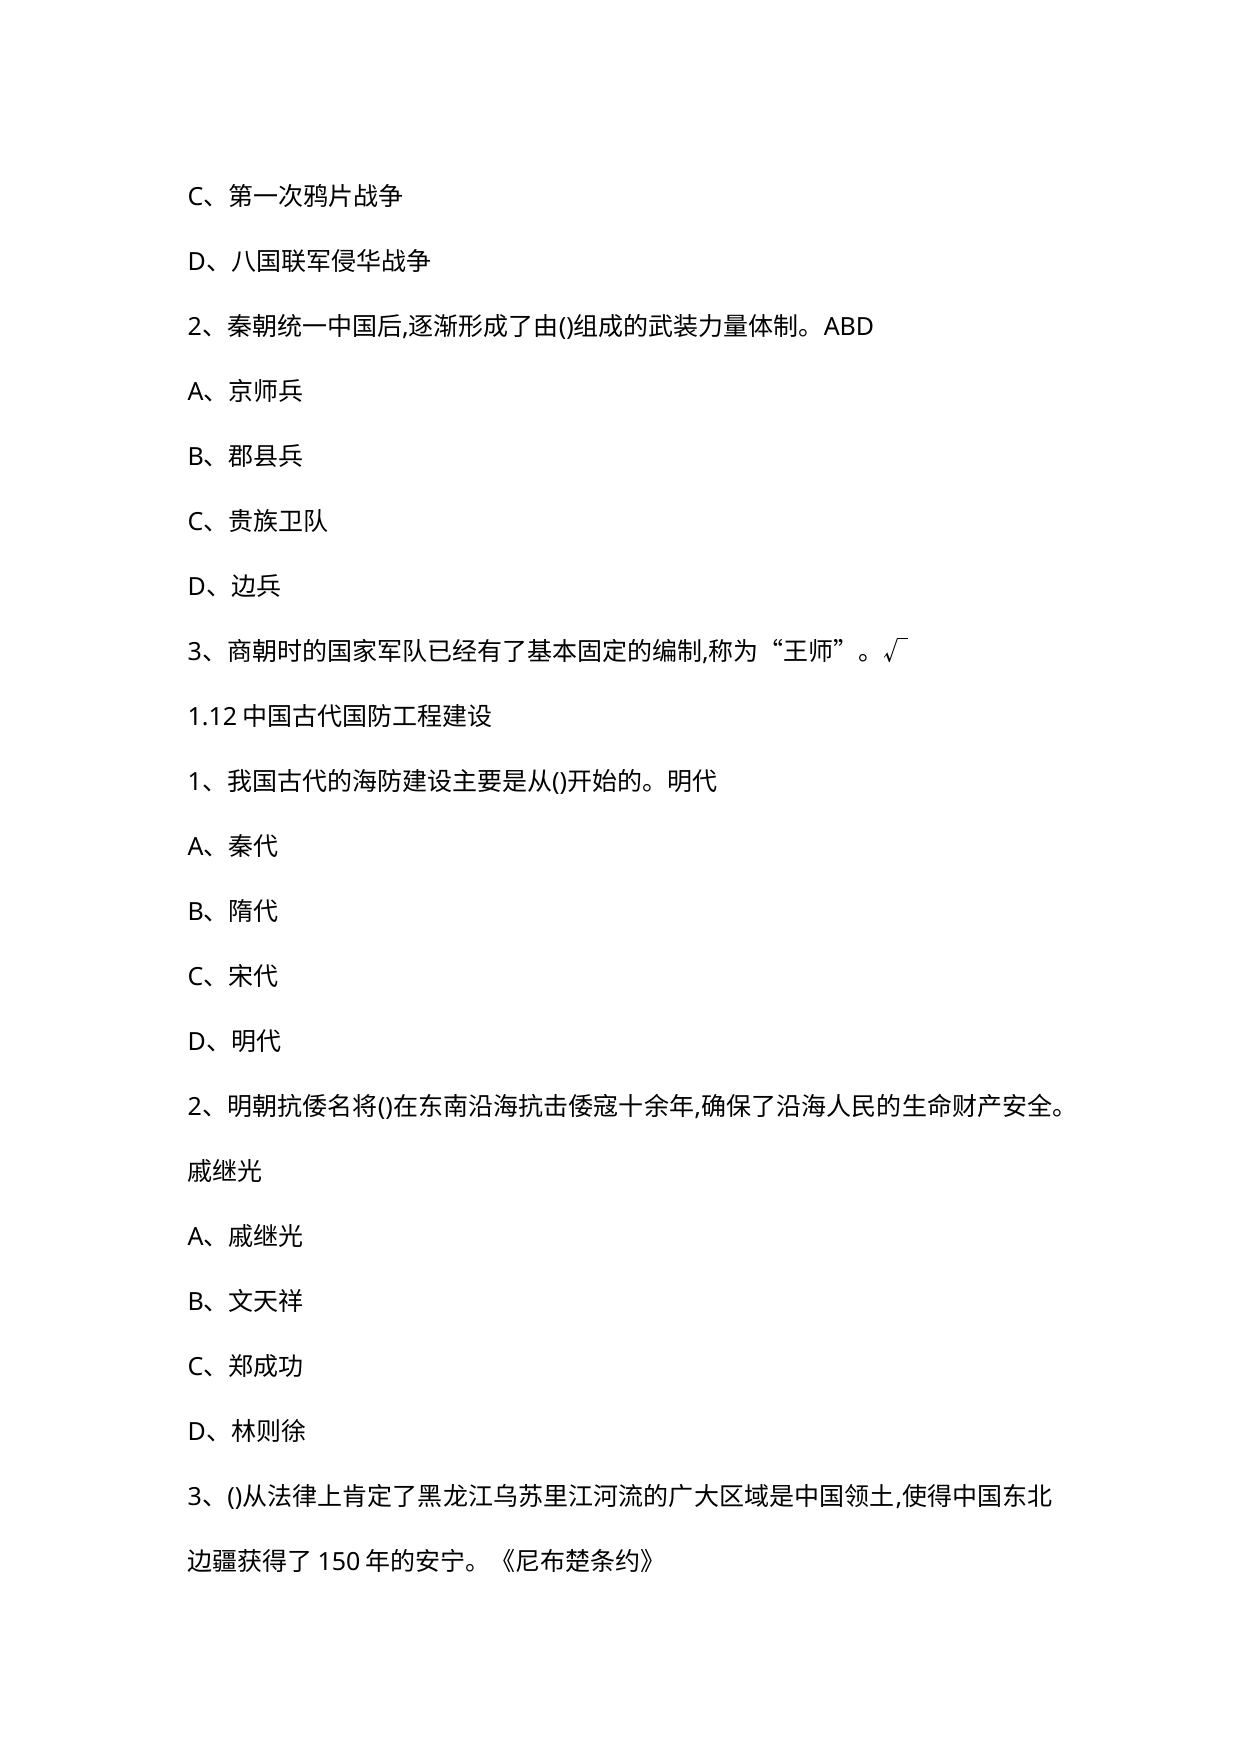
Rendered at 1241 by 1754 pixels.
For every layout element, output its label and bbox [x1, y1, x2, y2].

text [187, 162, 1053, 1592]
